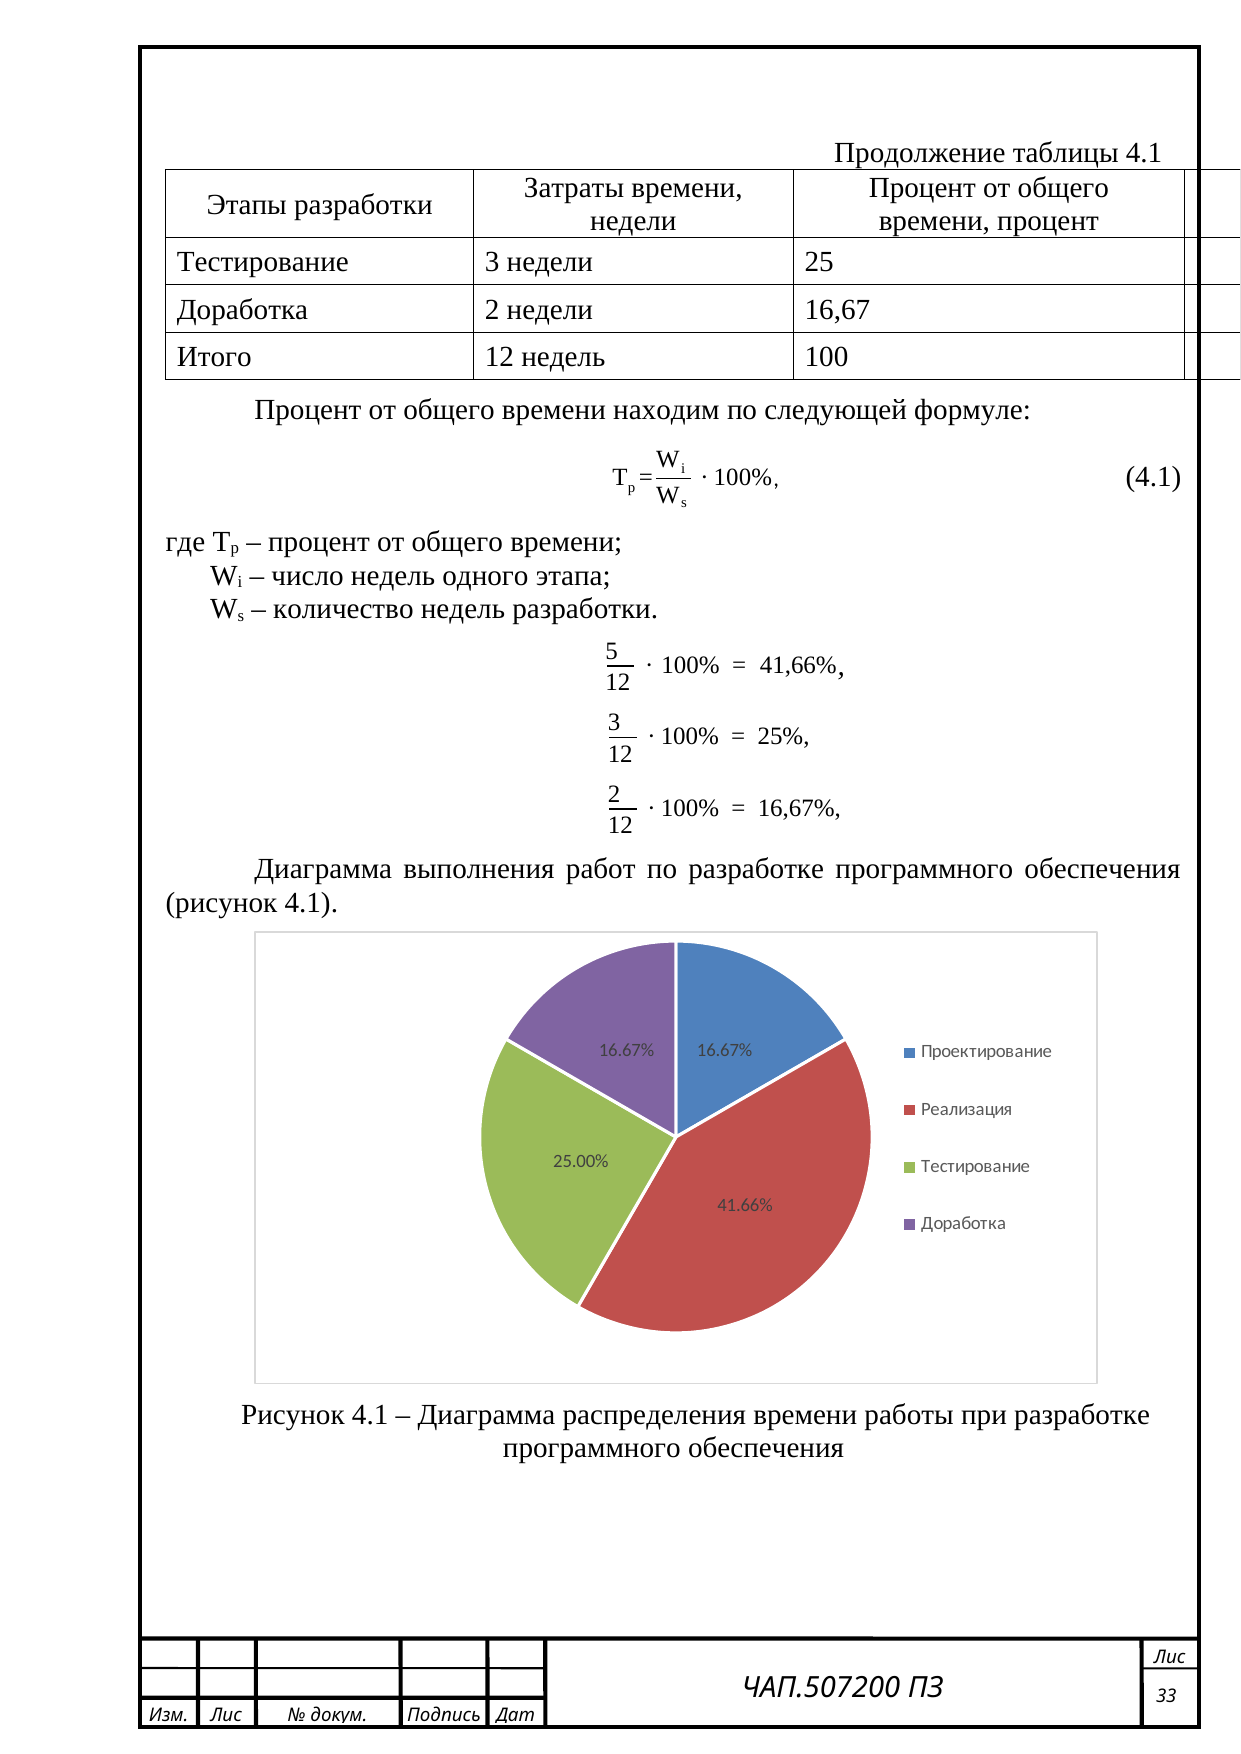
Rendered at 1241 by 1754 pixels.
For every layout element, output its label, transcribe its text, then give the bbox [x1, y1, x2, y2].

text Продолжение таблицы 4.1 [165, 135, 1181, 169]
text Wi – число недель одного этапа; [165, 558, 1181, 591]
text Ws – количество недель разработки. [165, 591, 1181, 625]
text где Tp – процент от общего времени; [165, 524, 1181, 558]
text Рисунок 4.1 – Диаграмма распределения времени работы при разработке программного обеспечения [165, 1397, 1181, 1464]
table_cell [1185, 333, 1240, 379]
text Процент от общего времени находим по следующей формуле: [165, 392, 1181, 426]
table_cell 2 недели [474, 285, 793, 332]
table_cell Тестирование [166, 238, 473, 284]
table_cell [1185, 238, 1240, 284]
table_cell Итого [166, 333, 473, 379]
table_cell 100 [794, 333, 1184, 379]
table_cell Доработка [166, 285, 473, 332]
text , [165, 637, 1181, 696]
table_cell [1185, 285, 1240, 332]
text , (4.1) [165, 445, 1181, 512]
table_header [1185, 170, 1240, 237]
table_cell 16,67 [794, 285, 1184, 332]
table_cell 25 [794, 238, 1184, 284]
table_cell 12 недель [474, 333, 793, 379]
table_header Затраты времени, недели [474, 170, 793, 237]
text Диаграмма выполнения работ по разработке программного обеспечения (рисунок 4.1). [165, 852, 1181, 919]
table_cell 3 недели [474, 238, 793, 284]
table_header Процент от общего времени, процент [794, 170, 1184, 237]
table_header Этапы разработки [166, 170, 473, 237]
